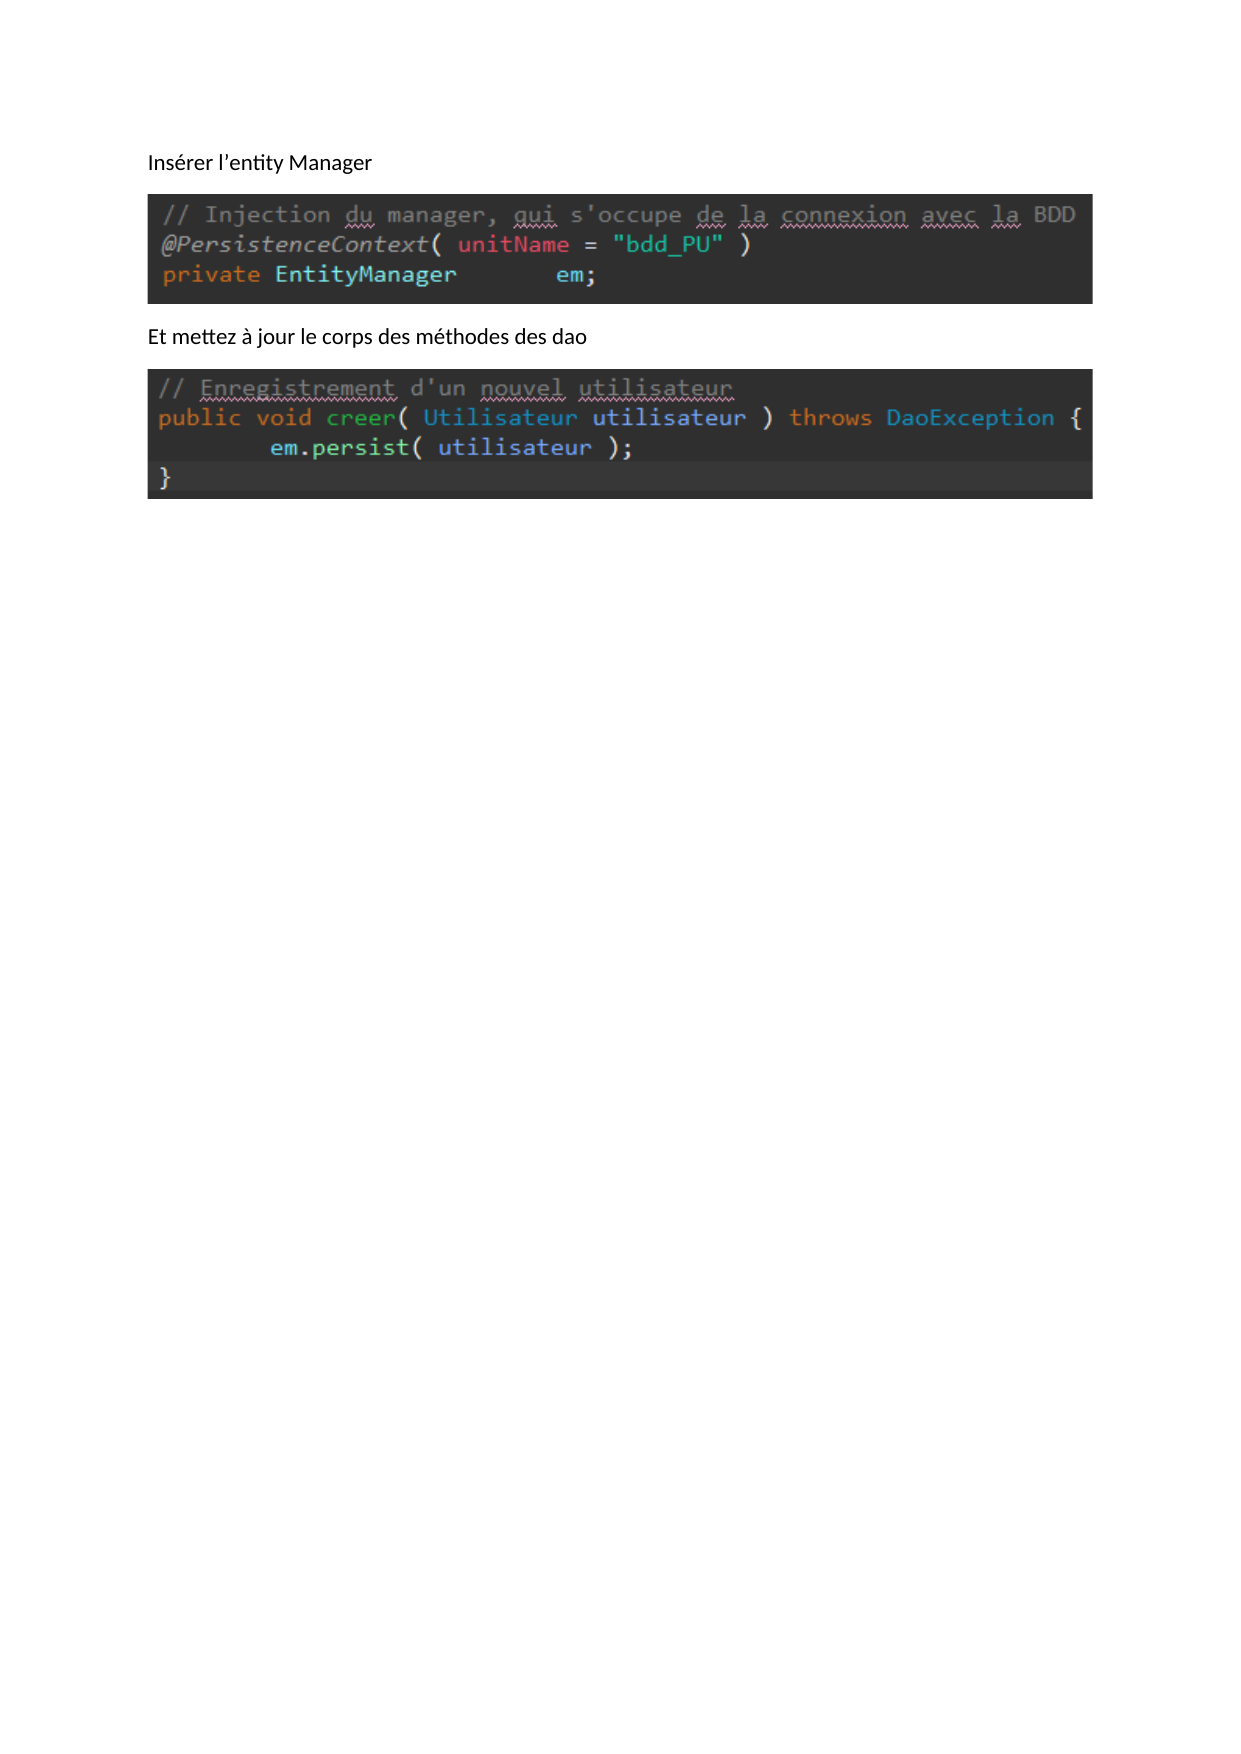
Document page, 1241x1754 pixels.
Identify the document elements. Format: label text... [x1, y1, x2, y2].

picture [147, 369, 1093, 499]
text Insérer l’entity Manager [148, 148, 1093, 176]
text Et mettez à jour le corps des méthodes des dao [148, 322, 1093, 351]
picture [147, 194, 1093, 304]
